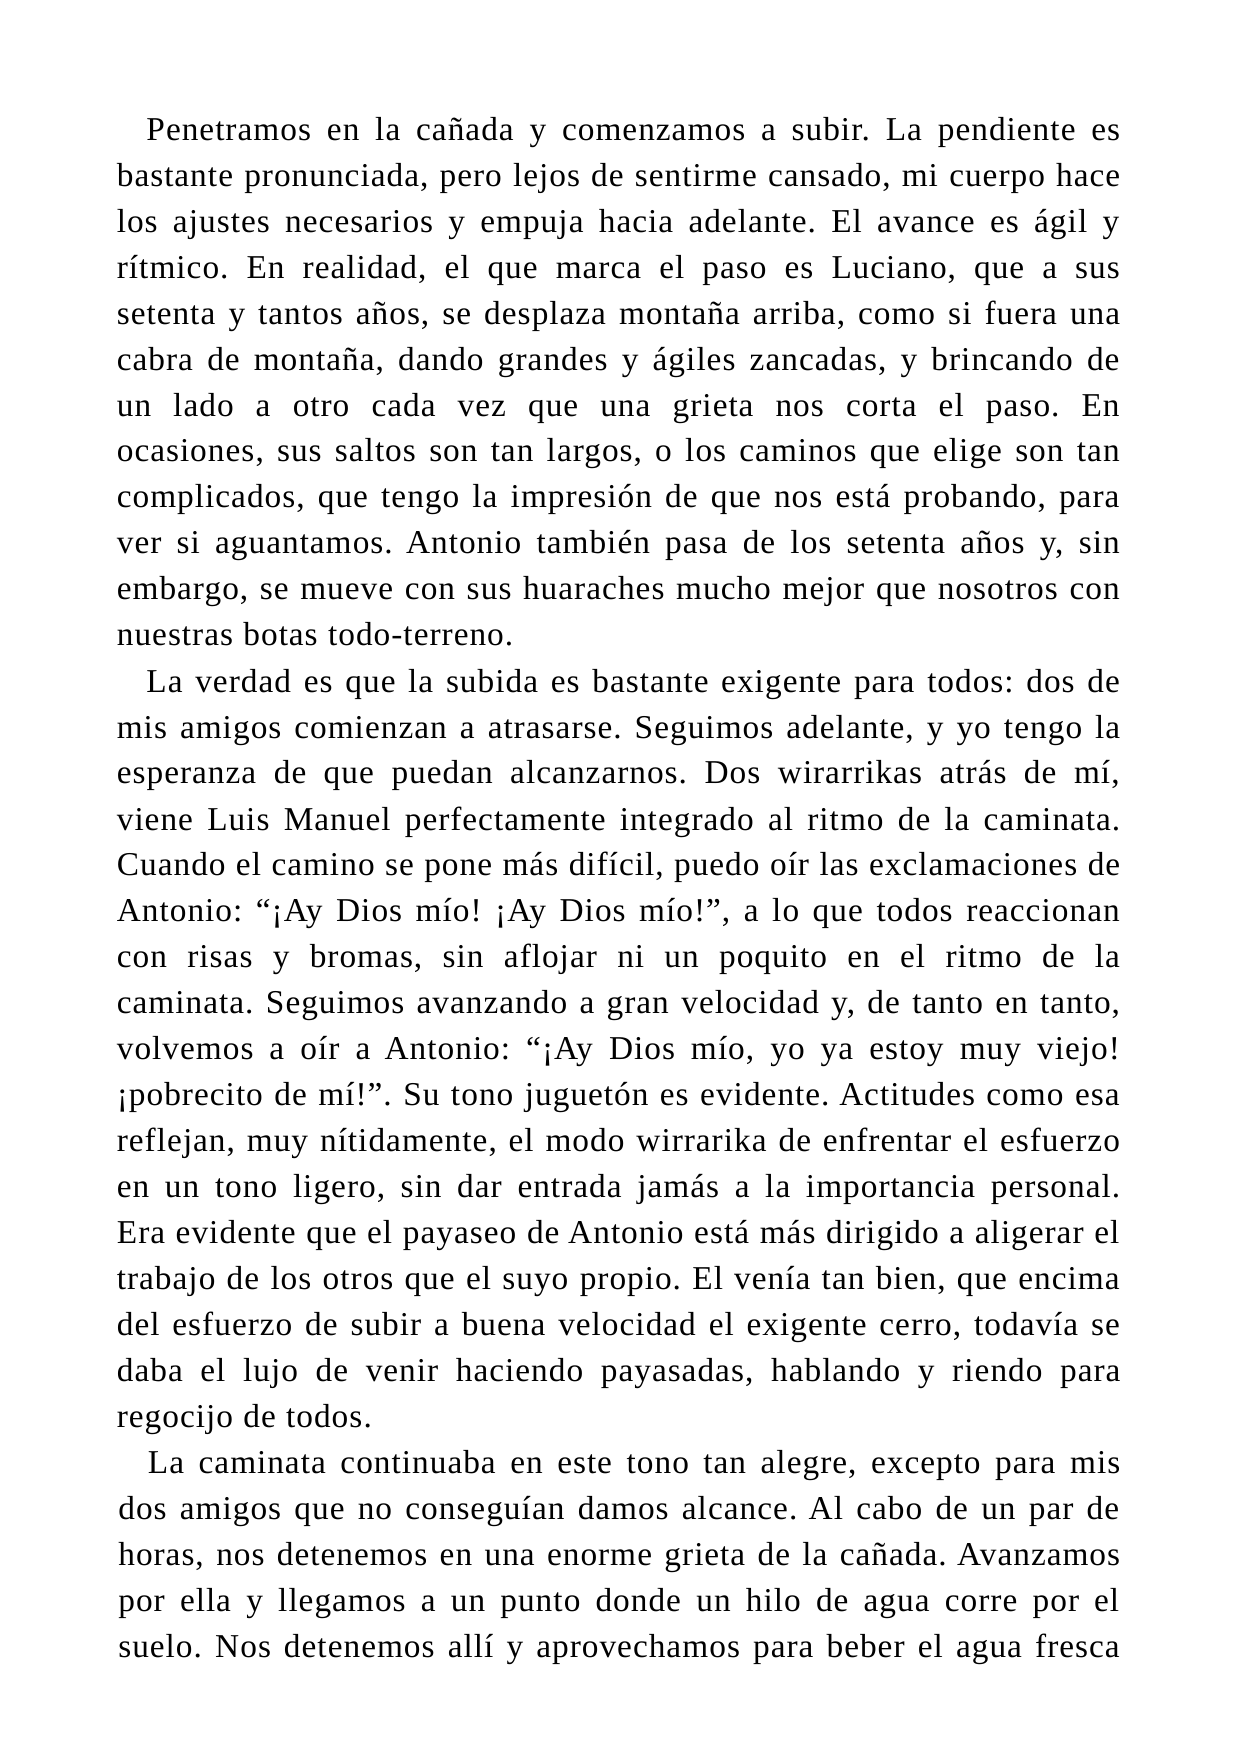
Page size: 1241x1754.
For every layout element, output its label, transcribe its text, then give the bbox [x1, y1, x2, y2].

text Penetramos en la cañada y comenzamos a subir. La pendiente es bastante pronunciada, pero lejos de sentirme cansado, mi cuerpo hace los ajustes necesarios y empuja hacia adelante. El avance es ágil y rítmico. En realidad, el que marca el paso es Luciano, que a sus setenta y tantos años, se desplaza montaña arriba, como si fuera una cabra de montaña, dando grandes y ágiles zancadas, y brincando de un lado a otro cada vez que una grieta nos corta el paso. En ocasiones, sus saltos son tan largos, o los caminos que elige son tan complicados, que tengo la impresión de que nos está probando, para ver si aguantamos. Antonio también pasa de los setenta años y, sin embargo, se mueve con sus huaraches mucho mejor que nosotros con nuestras botas todo-terreno. [117, 109, 1122, 653]
text La verdad es que la subida es bastante exigente para todos: dos de mis amigos comienzan a atrasarse. Seguimos adelante, y yo tengo la esperanza de que puedan alcanzarnos. Dos wirarrikas atrás de mí, viene Luis Manuel perfectamente integrado al ritmo de la caminata. Cuando el camino se pone más difícil, puedo oír las exclamaciones de Antonio: “¡Ay Dios mío! ¡Ay Dios mío!”, a lo que todos reaccionan con risas y bromas, sin aflojar ni un poquito en el ritmo de la caminata. Seguimos avanzando a gran velocidad y, de tanto en tanto, volvemos a oír a Antonio: “¡Ay Dios mío, yo ya estoy muy viejo! ¡pobrecito de mí!”. Su tono juguetón es evidente. Actitudes como esa reflejan, muy nítidamente, el modo wirrarika de enfrentar el esfuerzo en un tono ligero, sin dar entrada jamás a la importancia personal. Era evidente que el payaseo de Antonio está más dirigido a aligerar el trabajo de los otros que el suyo propio. El venía tan bien, que encima del esfuerzo de subir a buena velocidad el exigente cerro, todavía se daba el lujo de venir haciendo payasadas, hablando y riendo para regocijo de todos. [117, 661, 1122, 1434]
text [118, 1442, 1122, 1664]
